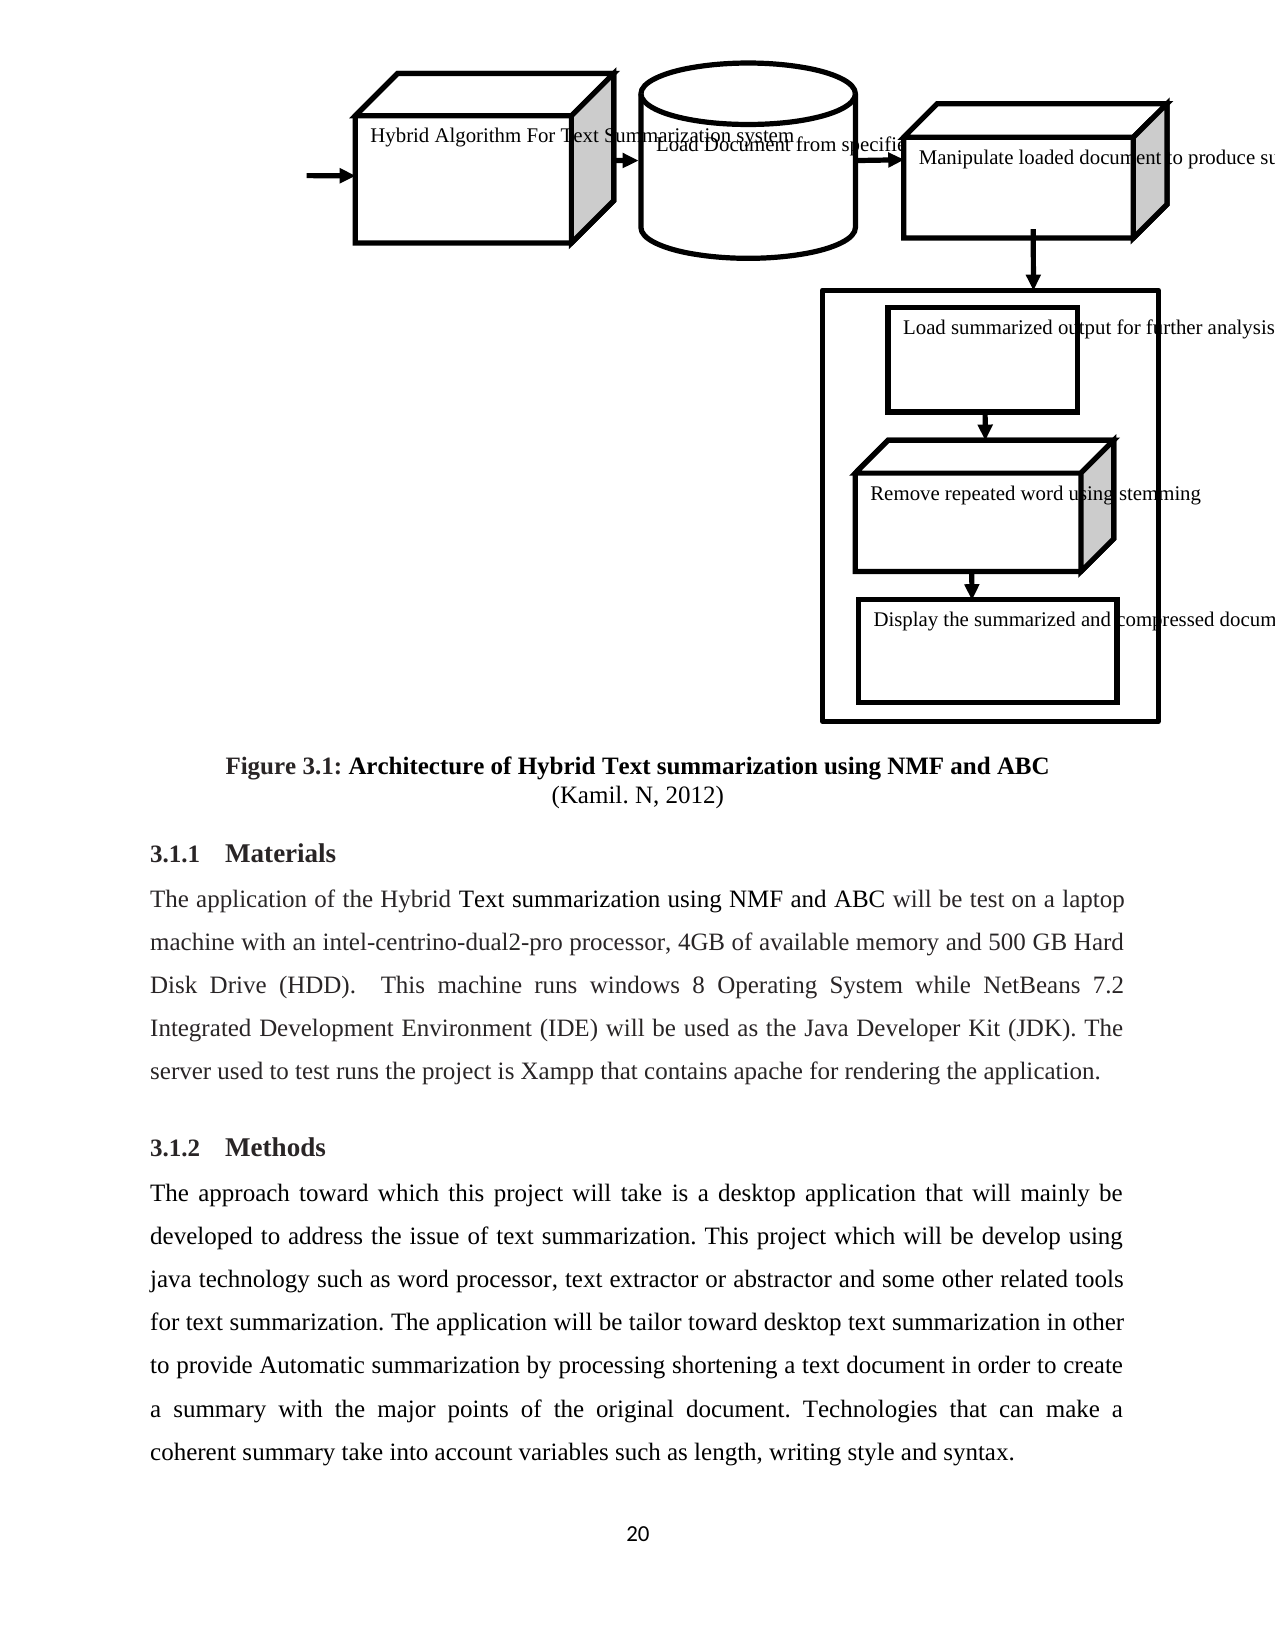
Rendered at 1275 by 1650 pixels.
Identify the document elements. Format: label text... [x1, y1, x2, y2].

text The approach toward which this project will take is a desktop application that will mainly be developed to address the issue of text summarization. This project which will be develop using java technology such as word processor, text extractor or abstractor and some other related tools for text summarization. The application will be tailor toward desktop text summarization in other to provide Automatic summarization by processing shortening a text document in order to create a summary with the major points of the original document. Technologies that can make a coherent summary take into account variables such as length, writing style and syntax. [150, 1178, 1125, 1466]
text (Kamil. N, 2012) [150, 780, 1125, 808]
text 3.1.2 Methods [150, 1131, 1125, 1162]
text Figure 3.1: Architecture of Hybrid Text summarization using NMF and ABC [150, 751, 1125, 780]
text 3.1.1 Materials [150, 837, 1125, 868]
text The application of the Hybrid Text summarization using NMF and ABC will be test on a laptop machine with an intel-centrino-dual2-pro processor, 4GB of available memory and 500 GB Hard Disk Drive (HDD). This machine runs windows 8 Operating System while NetBeans 7.2 Integrated Development Environment (IDE) will be used as the Java Developer Kit (JDK). The server used to test runs the project is Xampp that contains apache for rendering the application. [150, 884, 1125, 1085]
